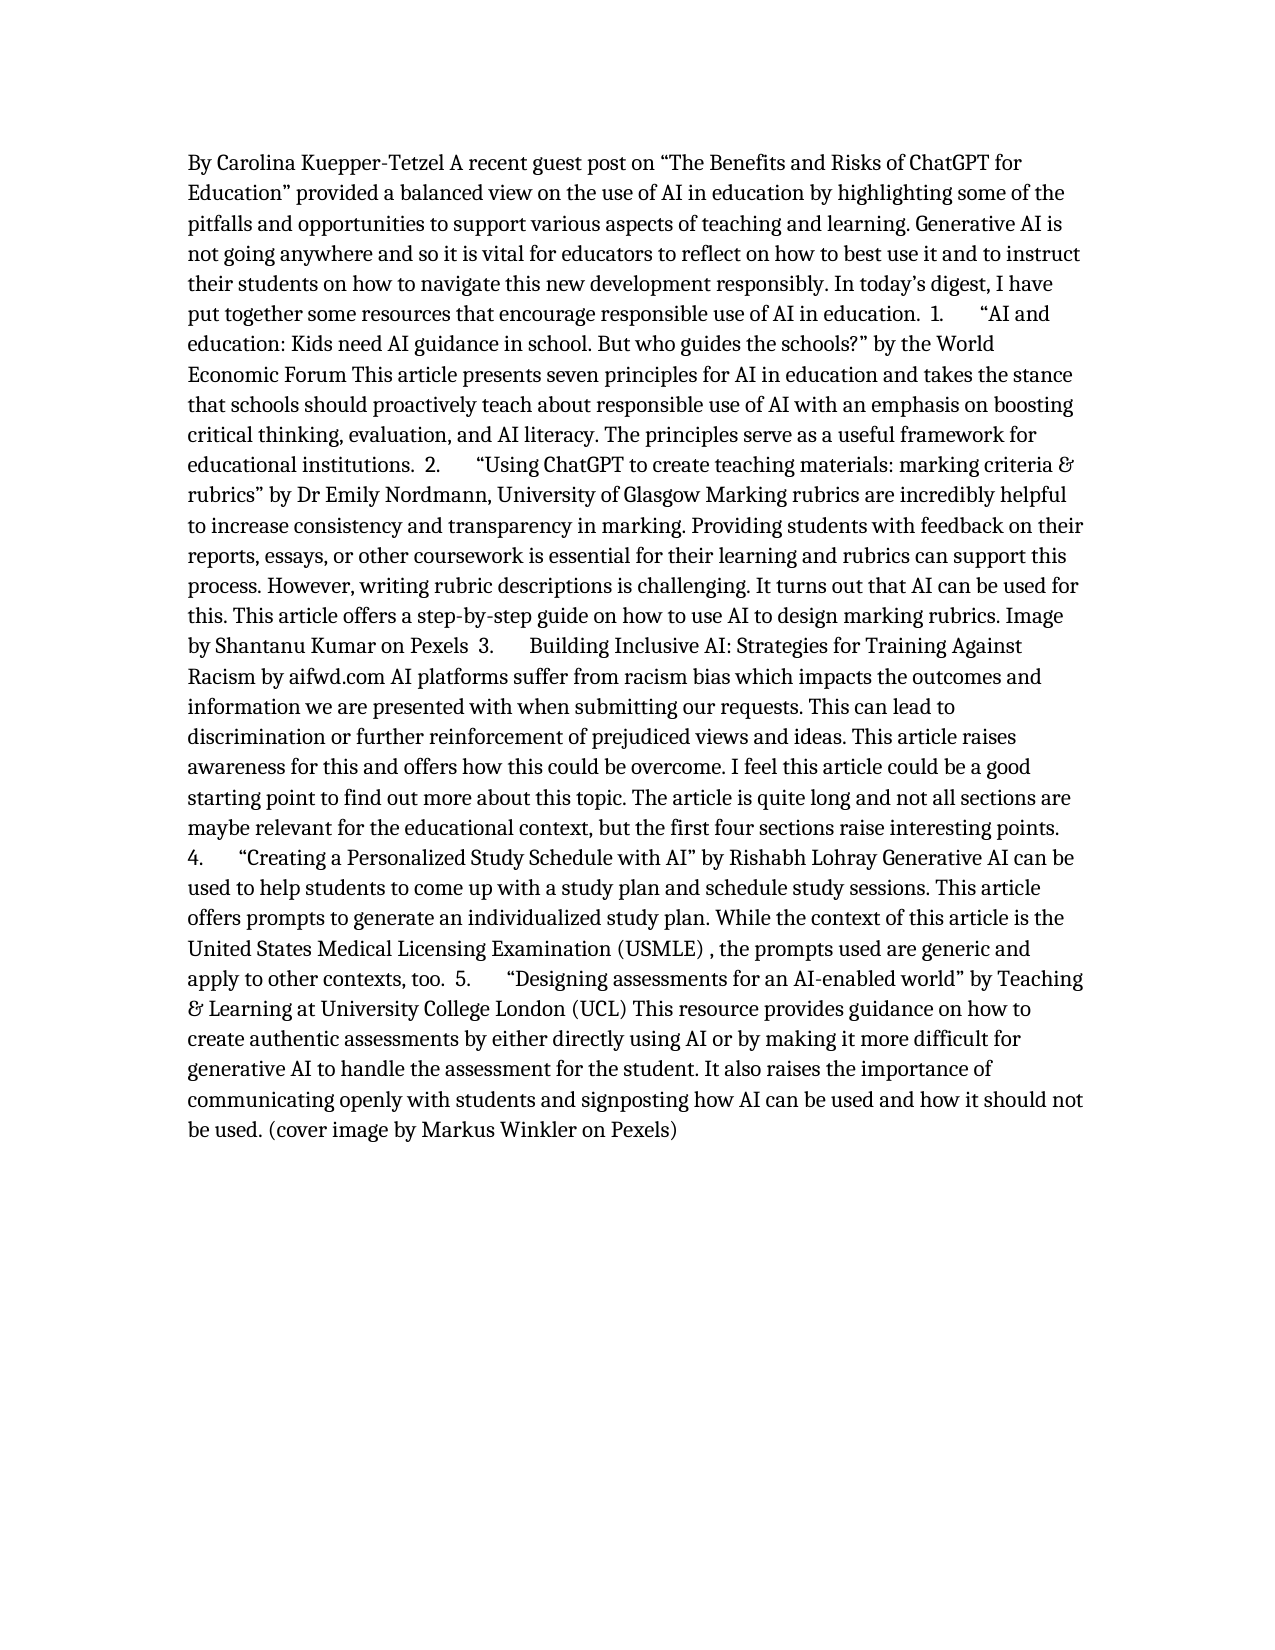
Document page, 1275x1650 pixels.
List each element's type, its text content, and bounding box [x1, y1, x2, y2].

text By Carolina Kuepper-Tetzel A recent guest post on “The Benefits and Risks of ChatGPT for Education” provided a balanced view on the use of AI in education by highlighting some of the pitfalls and opportunities to support various aspects of teaching and learning. Generative AI is not going anywhere and so it is vital for educators to reflect on how to best use it and to instruct their students on how to navigate this new development responsibly. In today’s digest, I have put together some resources that encourage responsible use of AI in education. 1. “AI and education: Kids need AI guidance in school. But who guides the schools?” by the World Economic Forum This article presents seven principles for AI in education and takes the stance that schools should proactively teach about responsible use of AI with an emphasis on boosting critical thinking, evaluation, and AI literacy. The principles serve as a useful framework for educational institutions. 2. “Using ChatGPT to create teaching materials: marking criteria & rubrics” by Dr Emily Nordmann, University of Glasgow Marking rubrics are incredibly helpful to increase consistency and transparency in marking. Providing students with feedback on their reports, essays, or other coursework is essential for their learning and rubrics can support this process. However, writing rubric descriptions is challenging. It turns out that AI can be used for this. This article offers a step-by-step guide on how to use AI to design marking rubrics. Image by Shantanu Kumar on Pexels 3. Building Inclusive AI: Strategies for Training Against Racism by aifwd.com AI platforms suffer from racism bias which impacts the outcomes and information we are presented with when submitting our requests. This can lead to discrimination or further reinforcement of prejudiced views and ideas. This article raises awareness for this and offers how this could be overcome. I feel this article could be a good starting point to find out more about this topic. The article is quite long and not all sections are maybe relevant for the educational context, but the first four sections raise interesting points. 4. “Creating a Personalized Study Schedule with AI” by Rishabh Lohray Generative AI can be used to help students to come up with a study plan and schedule study sessions. This article offers prompts to generate an individualized study plan. While the context of this article is the United States Medical Licensing Examination (USMLE) , the prompts used are generic and apply to other contexts, too. 5. “Designing assessments for an AI-enabled world” by Teaching & Learning at University College London (UCL) This resource provides guidance on how to create authentic assessments by either directly using AI or by making it more difficult for generative AI to handle the assessment for the student. It also raises the importance of communicating openly with students and signposting how AI can be used and how it should not be used. (cover image by Markus Winkler on Pexels) [187, 150, 1087, 1143]
